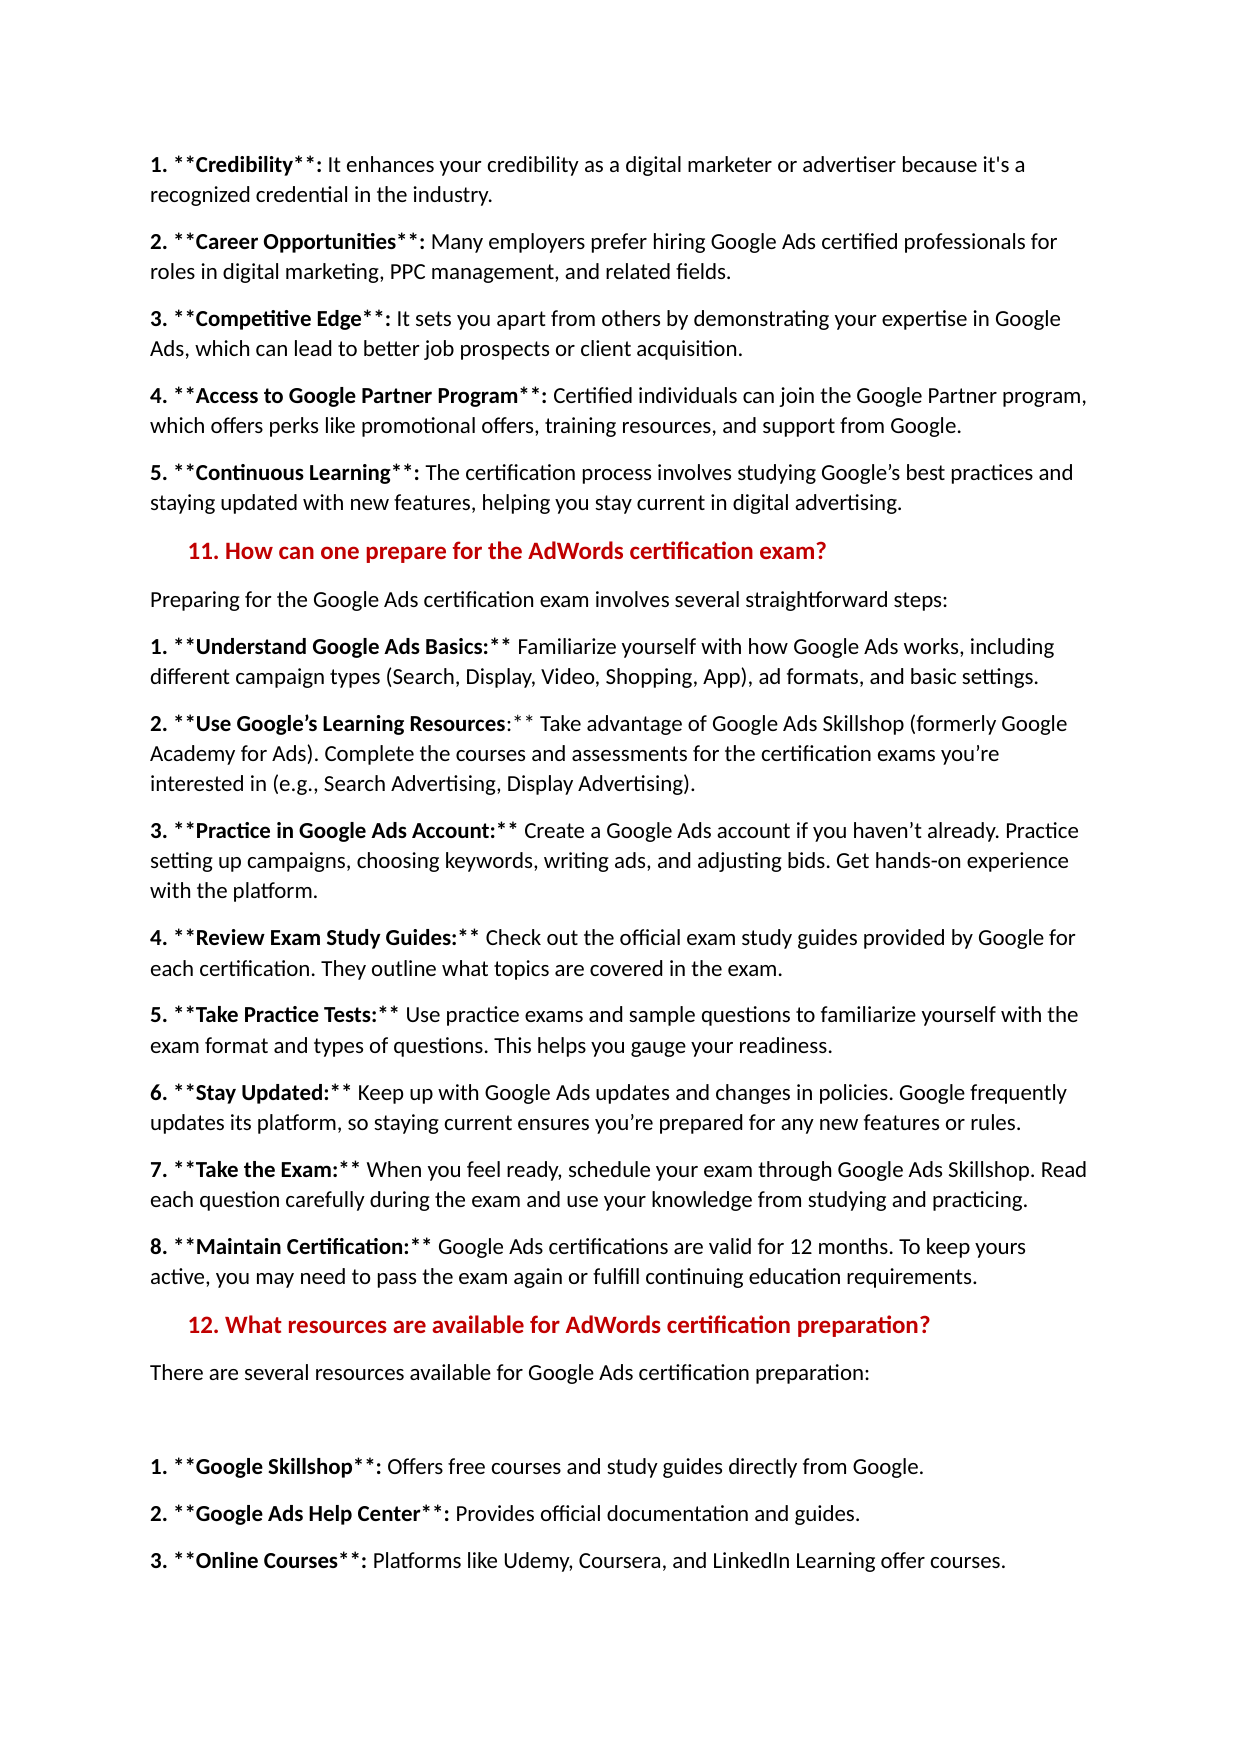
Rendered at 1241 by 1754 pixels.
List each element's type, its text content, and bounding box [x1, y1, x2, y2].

text 3. **Competitive Edge**: It sets you apart from others by demonstrating your expertise in Google Ads, which can lead to better job prospects or client acquisition. [150, 304, 1090, 362]
text 4. **Access to Google Partner Program**: Certified individuals can join the Google Partner program, which offers perks like promotional offers, training resources, and support from Google. [150, 381, 1090, 439]
text 1. **Understand Google Ads Basics:** Familiarize yourself with how Google Ads works, including different campaign types (Search, Display, Video, Shopping, App), ad formats, and basic settings. [150, 632, 1090, 690]
text 4. **Review Exam Study Guides:** Check out the official exam study guides provided by Google for each certification. They outline what topics are covered in the exam. [150, 923, 1090, 982]
list How can one prepare for the AdWords certification exam? [187, 535, 1090, 566]
text There are several resources available for Google Ads certification preparation: [150, 1358, 1090, 1387]
text 7. **Take the Exam:** When you feel ready, schedule your exam through Google Ads Skillshop. Read each question carefully during the exam and use your knowledge from studying and practicing. [150, 1155, 1090, 1213]
text 5. **Continuous Learning**: The certification process involves studying Google’s best practices and staying updated with new features, helping you stay current in digital advertising. [150, 458, 1090, 517]
text 1. **Google Skillshop**: Offers free courses and study guides directly from Google. [150, 1452, 1090, 1480]
text 6. **Stay Updated:** Keep up with Google Ads updates and changes in policies. Google frequently updates its platform, so staying current ensures you’re prepared for any new features or rules. [150, 1078, 1090, 1136]
text 3. **Practice in Google Ads Account:** Create a Google Ads account if you haven’t already. Practice setting up campaigns, choosing keywords, writing ads, and adjusting bids. Get hands-on experience with the platform. [150, 816, 1090, 905]
text 2. **Career Opportunities**: Many employers prefer hiring Google Ads certified professionals for roles in digital marketing, PPC management, and related fields. [150, 227, 1090, 285]
text 5. **Take Practice Tests:** Use practice exams and sample questions to familiarize yourself with the exam format and types of questions. This helps you gauge your readiness. [150, 1001, 1090, 1059]
list What resources are available for AdWords certification preparation? [187, 1309, 1090, 1339]
text 3. **Online Courses**: Platforms like Udemy, Coursera, and LinkedIn Learning offer courses. [150, 1546, 1090, 1574]
text 1. **Credibility**: It enhances your credibility as a digital marketer or advertiser because it's a recognized credential in the industry. [150, 150, 1090, 208]
text 2. **Use Google’s Learning Resources:** Take advantage of Google Ads Skillshop (formerly Google Academy for Ads). Complete the courses and assessments for the certification exams you’re interested in (e.g., Search Advertising, Display Advertising). [150, 709, 1090, 797]
text 8. **Maintain Certification:** Google Ads certifications are valid for 12 months. To keep yours active, you may need to pass the exam again or fulfill continuing education requirements. [150, 1232, 1090, 1290]
text 2. **Google Ads Help Center**: Provides official documentation and guides. [150, 1499, 1090, 1527]
text Preparing for the Google Ads certification exam involves several straightforward steps: [150, 585, 1090, 613]
